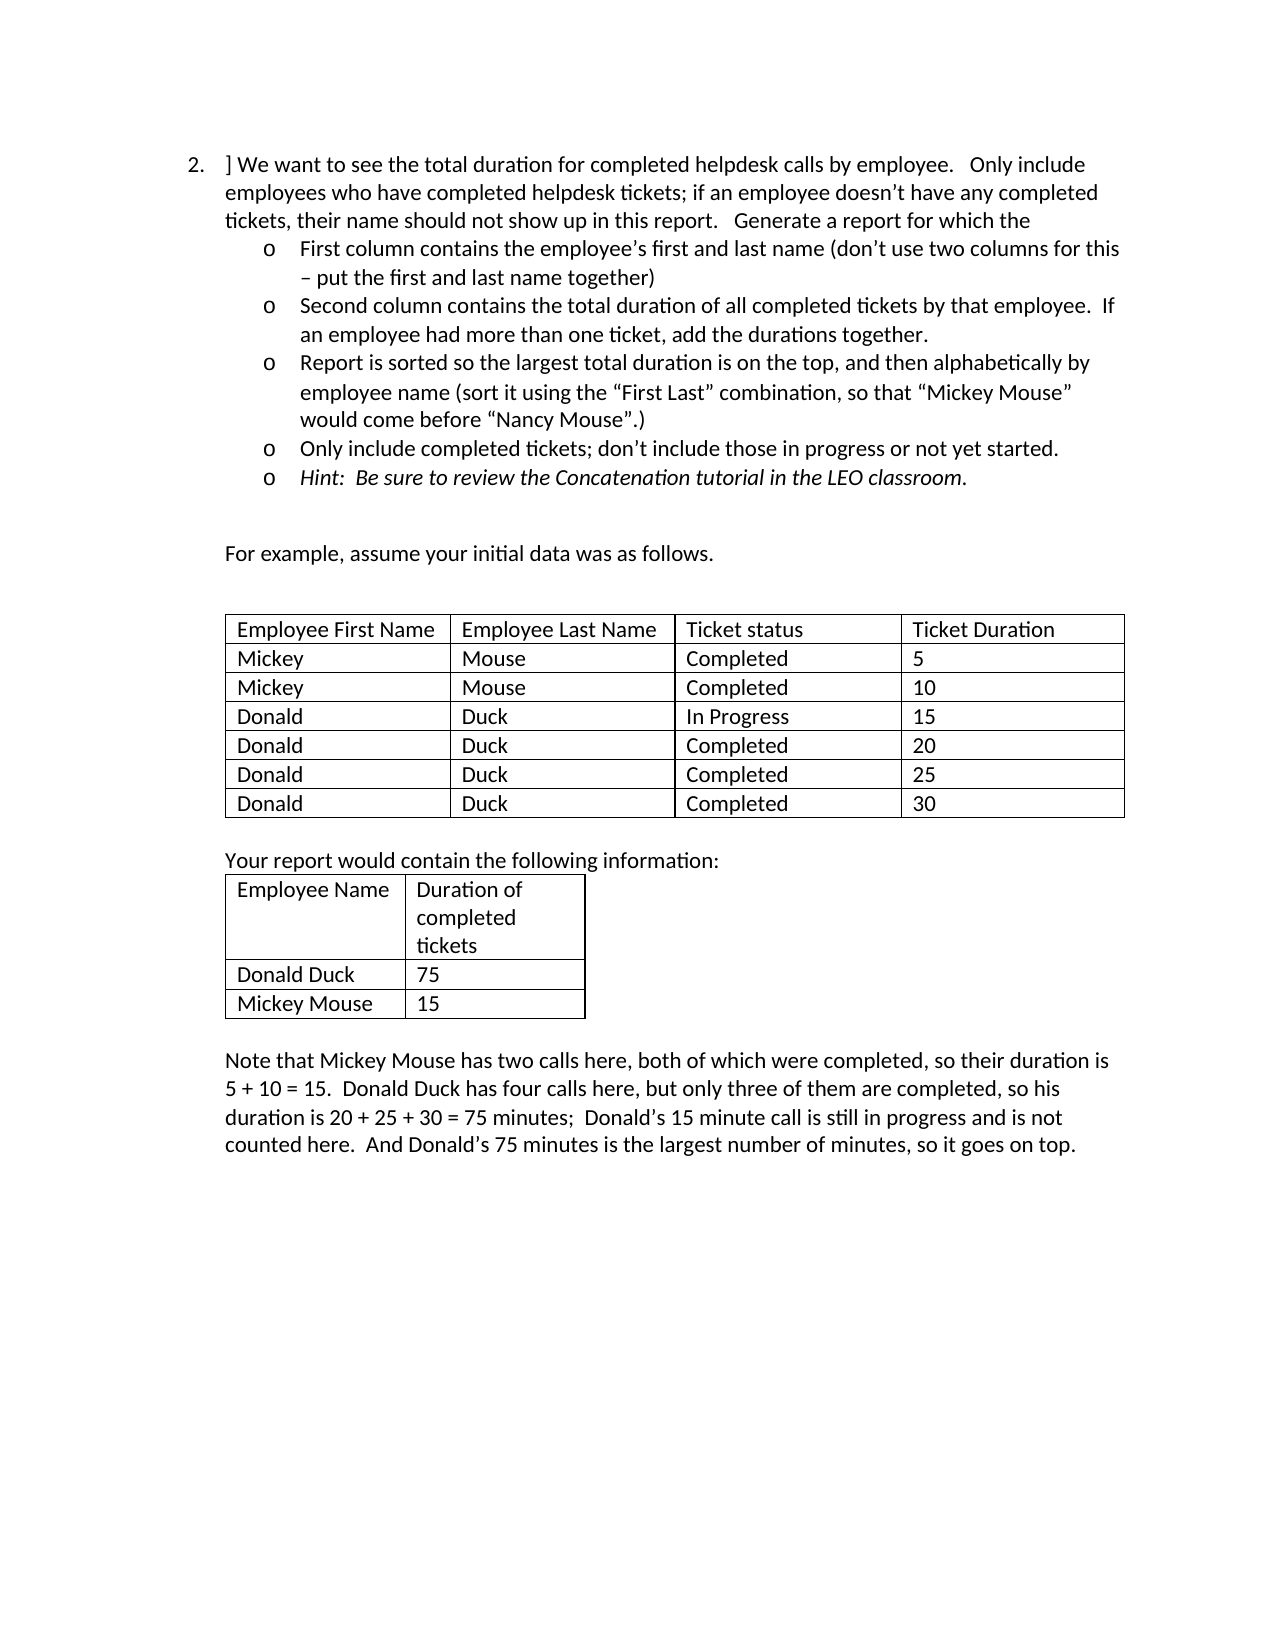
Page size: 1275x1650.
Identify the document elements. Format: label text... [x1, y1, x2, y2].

list ] We want to see the total duration for completed helpdesk calls by employee. Only include employees who have completed helpdesk tickets; if an employee doesn’t have any completed tickets, their name should not show up in this report. Generate a report for which the [187, 150, 1125, 234]
table_cell Duck [451, 702, 674, 730]
list Hint: Be sure to review the Concatenation tutorial in the LEO classroom. [262, 463, 1125, 492]
list First column contains the employee’s first and last name (don’t use two columns for this – put the first and last name together) [262, 234, 1125, 291]
table_cell Duck [451, 789, 674, 817]
table_cell Donald [226, 702, 450, 730]
table_cell Donald [226, 760, 450, 788]
table_header Ticket status [676, 615, 901, 643]
list Note that Mickey Mouse has two calls here, both of which were completed, so their duration is 5 + 10 = 15. Donald Duck has four calls here, but only three of them are completed, so his duration is 20 + 25 + 30 = 75 minutes; Donald’s 15 minute call is still in progress and is not counted here. And Donald’s 75 minutes is the largest number of minutes, so it goes on top. [225, 1047, 1125, 1159]
table_header Duration of completed tickets [406, 875, 584, 959]
table_cell Duck [451, 731, 674, 759]
list Second column contains the total duration of all completed tickets by that employee. If an employee had more than one ticket, add the durations together. [262, 291, 1125, 348]
table_cell 25 [902, 760, 1124, 788]
table_cell 75 [406, 960, 584, 988]
table_cell Mickey [226, 673, 450, 701]
table_cell 5 [902, 644, 1124, 672]
table_cell Mouse [451, 644, 674, 672]
table_cell Duck [451, 760, 674, 788]
table_cell Mouse [451, 673, 674, 701]
table_cell Completed [676, 760, 901, 788]
table_cell 15 [902, 702, 1124, 730]
table_cell 20 [902, 731, 1124, 759]
table_header Ticket Duration [902, 615, 1124, 643]
list Your report would contain the following information: [225, 846, 1125, 874]
table_cell 30 [902, 789, 1124, 817]
table_cell Donald [226, 731, 450, 759]
table_cell 10 [902, 673, 1124, 701]
table_cell 15 [406, 990, 584, 1017]
table_cell Completed [676, 644, 901, 672]
table_cell Completed [676, 731, 901, 759]
table_cell Donald Duck [226, 960, 405, 988]
table_cell Mickey Mouse [226, 990, 405, 1017]
table_header Employee First Name [226, 615, 450, 643]
list Report is sorted so the largest total duration is on the top, and then alphabetically by employee name (sort it using the “First Last” combination, so that “Mickey Mouse” would come before “Nancy Mouse”.) [262, 348, 1125, 434]
table_header Employee Name [226, 875, 405, 959]
table_cell Completed [676, 789, 901, 817]
table_cell Mickey [226, 644, 450, 672]
table_header Employee Last Name [451, 615, 674, 643]
table_cell Donald [226, 789, 450, 817]
table_cell Completed [676, 673, 901, 701]
table_cell In Progress [676, 702, 901, 730]
text For example, assume your initial data was as follows. [225, 539, 1125, 567]
list Only include completed tickets; don’t include those in progress or not yet started. [262, 434, 1125, 463]
